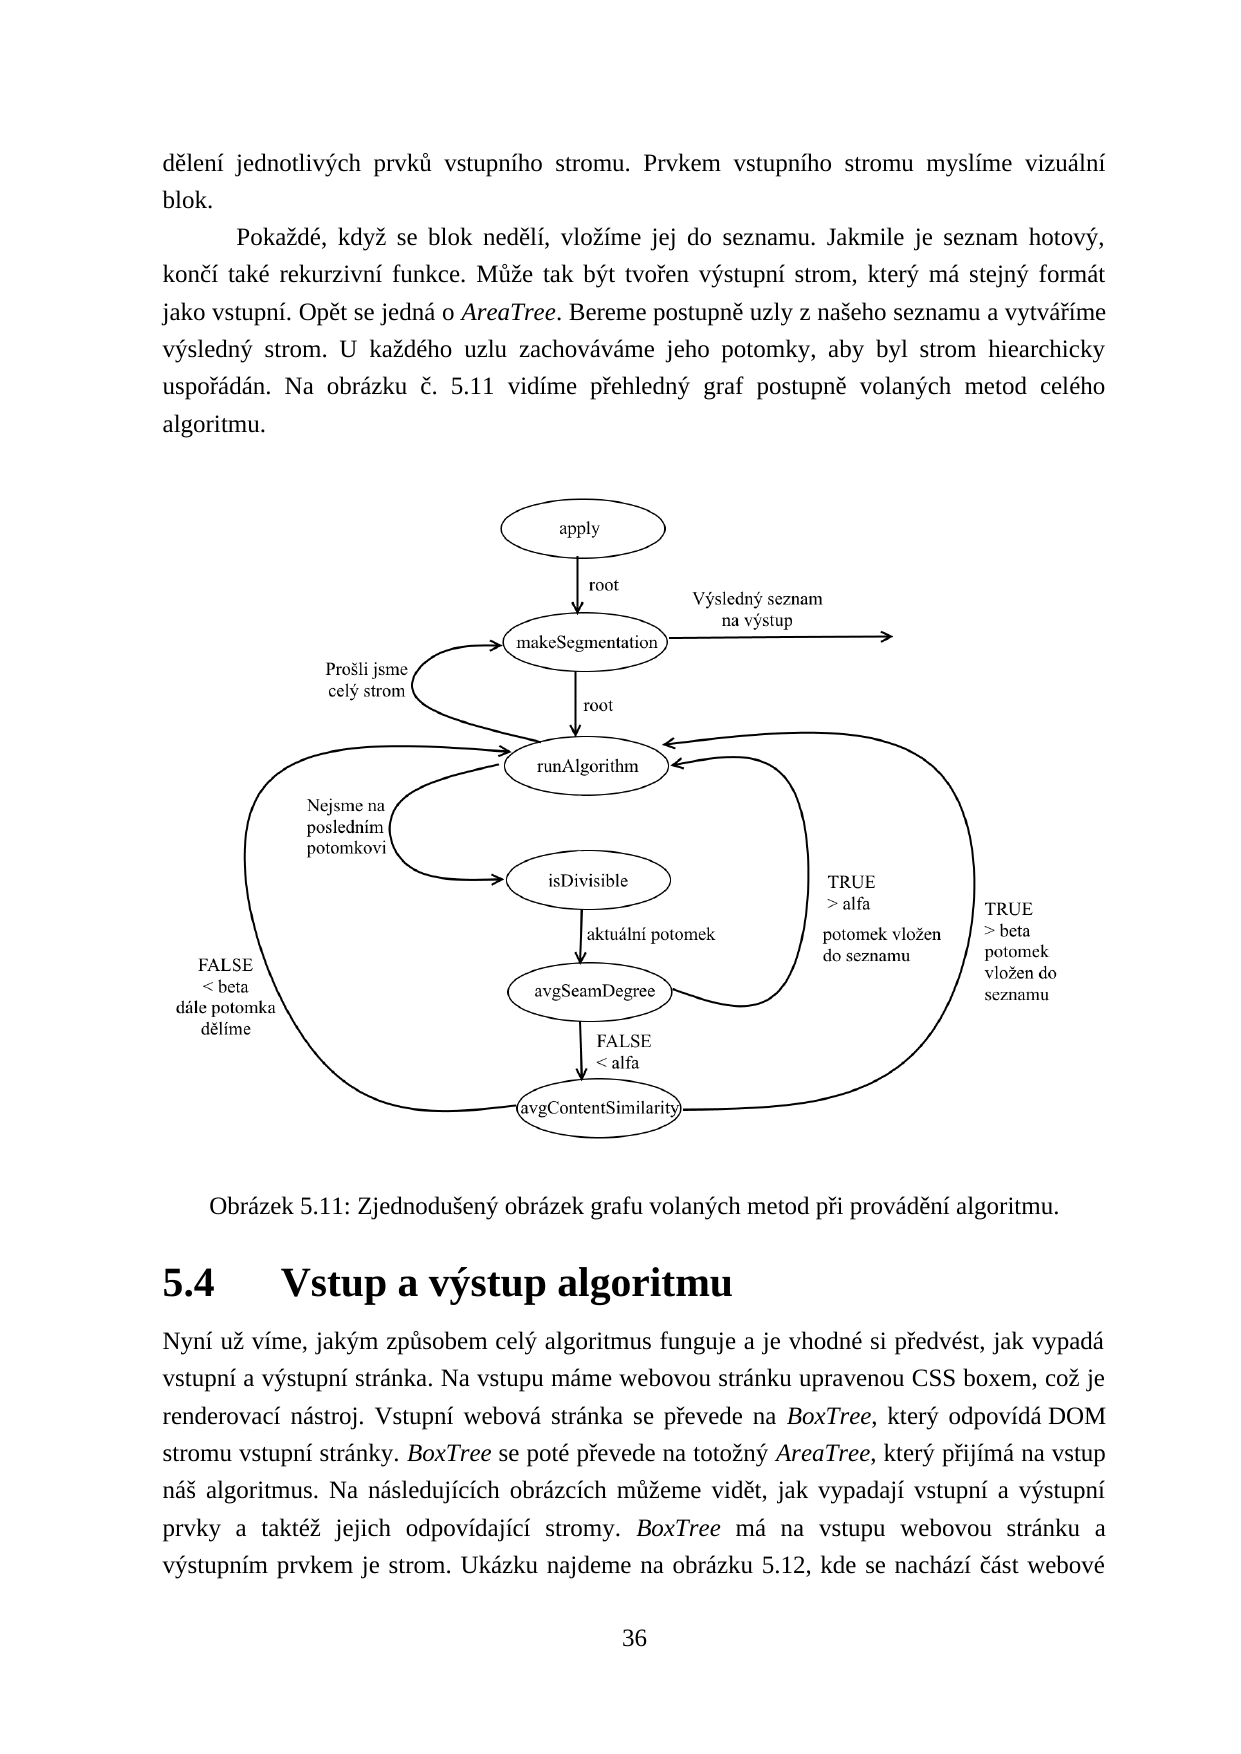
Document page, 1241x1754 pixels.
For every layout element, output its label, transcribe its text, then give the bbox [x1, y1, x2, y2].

text Obrázek 5.11: Zjednodušený obrázek grafu volaných metod při provádění algoritmu. [162, 1191, 1106, 1220]
picture [132, 483, 1077, 1192]
text Pokaždé, když se blok nedělí, vložíme jej do seznamu. Jakmile je seznam hotový, končí také rekurzivní funkce. Může tak být tvořen výstupní strom, který má stejný formát jako vstupní. Opět se jedná o AreaTree. Bereme postupně uzly z našeho seznamu a vytváříme výsledný strom. U každého uzlu zachováváme jeho potomky, aby byl strom hiearchicky uspořádán. Na obrázku č. 5.11 vidíme přehledný graf postupně volaných metod celého algoritmu. [162, 222, 1106, 437]
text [162, 1326, 1106, 1579]
subtitle Vstup a výstup algoritmu [162, 1258, 1106, 1306]
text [162, 148, 1106, 214]
